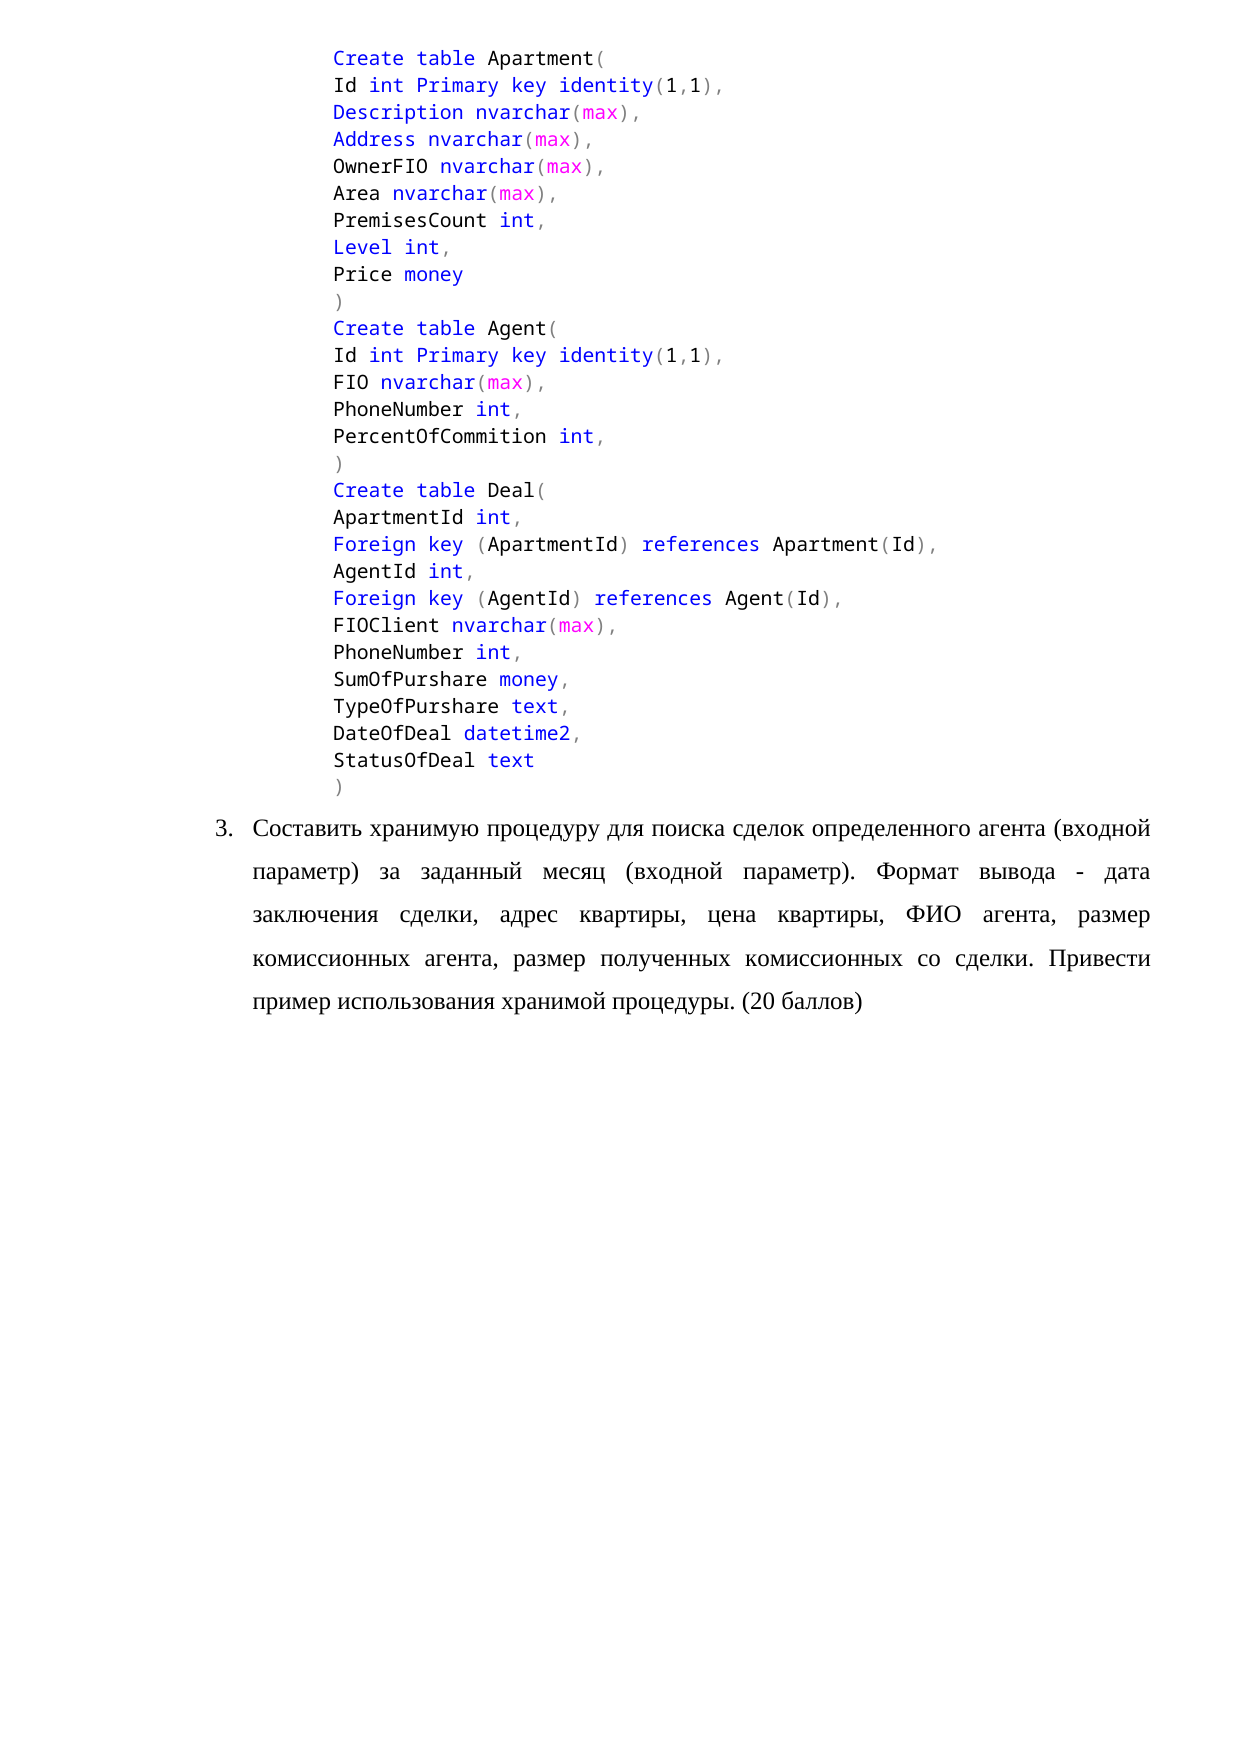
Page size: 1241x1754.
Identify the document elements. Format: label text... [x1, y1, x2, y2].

text Create table Deal( [333, 476, 1152, 503]
text Foreign key (ApartmentId) references Apartment(Id), [333, 530, 1152, 557]
text PremisesCount int, [333, 206, 1152, 233]
text SumOfPurshare money, [333, 665, 1152, 692]
text Area nvarchar(max), [333, 179, 1152, 206]
text PhoneNumber int, [333, 638, 1152, 665]
text Id int Primary key identity(1,1), [333, 341, 1152, 368]
text Level int, [333, 233, 1152, 260]
text Address nvarchar(max), [333, 125, 1152, 152]
text PercentOfCommition int, [333, 422, 1152, 449]
text DateOfDeal datetime2, [333, 719, 1152, 746]
text ApartmentId int, [333, 503, 1152, 530]
text AgentId int, [333, 557, 1152, 584]
text PhoneNumber int, [333, 395, 1152, 422]
text ) [333, 773, 1152, 800]
text FIO nvarchar(max), [333, 368, 1152, 395]
text Create table Apartment( [333, 44, 1152, 71]
text Create table Agent( [333, 314, 1152, 341]
text ) [333, 287, 1152, 314]
text ) [333, 449, 1152, 476]
text FIOClient nvarchar(max), [333, 611, 1152, 638]
text Description nvarchar(max), [333, 98, 1152, 125]
text Foreign key (AgentId) references Agent(Id), [333, 584, 1152, 611]
text Id int Primary key identity(1,1), [333, 71, 1152, 98]
text StatusOfDeal text [333, 746, 1152, 773]
text OwnerFIO nvarchar(max), [333, 152, 1152, 179]
text Price money [333, 260, 1152, 287]
text TypeOfPurshare text, [333, 692, 1152, 719]
list Составить хранимую процедуру для поиска сделок определенного агента (входной параметр) за заданный месяц (входной параметр). Формат вывода - дата заключения сделки, адрес квартиры, цена квартиры, ФИО агента, размер комиссионных агента, размер полученных комиссионных со сделки. Привести пример использования хранимой процедуры. (20 баллов) [215, 813, 1152, 1014]
